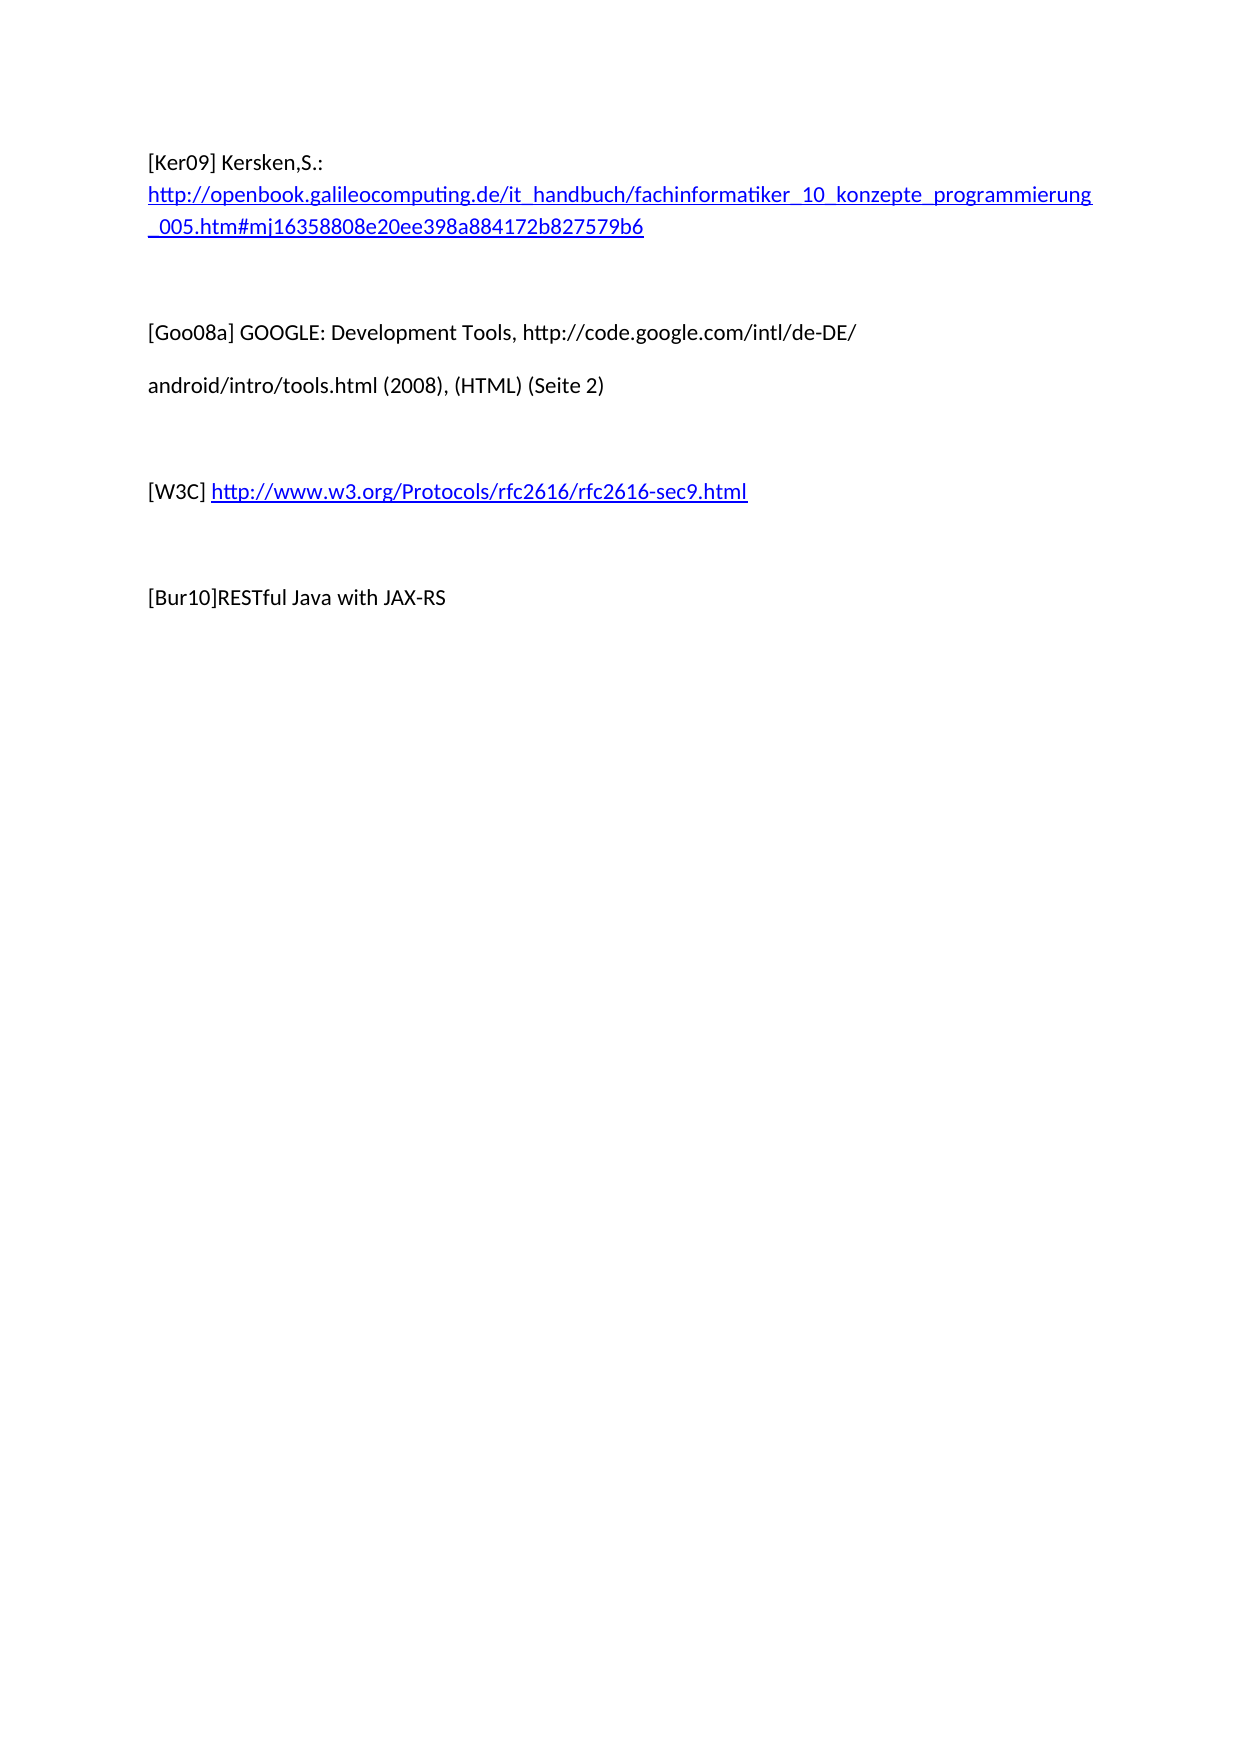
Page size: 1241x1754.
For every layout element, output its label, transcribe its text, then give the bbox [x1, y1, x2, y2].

text [Goo08a] GOOGLE: Development Tools, http://code.google.com/intl/de-DE/ [148, 318, 1093, 346]
text android/intro/tools.html (2008), (HTML) (Seite 2) [148, 371, 1093, 399]
text [Ker09] Kersken,S.: http://openbook.galileocomputing.de/it_handbuch/fachinformatiker_10_konzepte_programmierung_005.htm#mj16358808e20ee398a884172b827579b6 [148, 148, 1093, 204]
text [W3C] http://www.w3.org/Protocols/rfc2616/rfc2616-sec9.html [148, 477, 1093, 505]
text [Ker09] Kersken,S.: http://openbook.galileocomputing.de/it_handbuch/fachinformatiker_10_konzepte_programmierung_005.htm#mj16358808e20ee398a884172b827579b6 [148, 205, 1093, 240]
text [Bur10]RESTful Java with JAX-RS [148, 583, 1093, 611]
